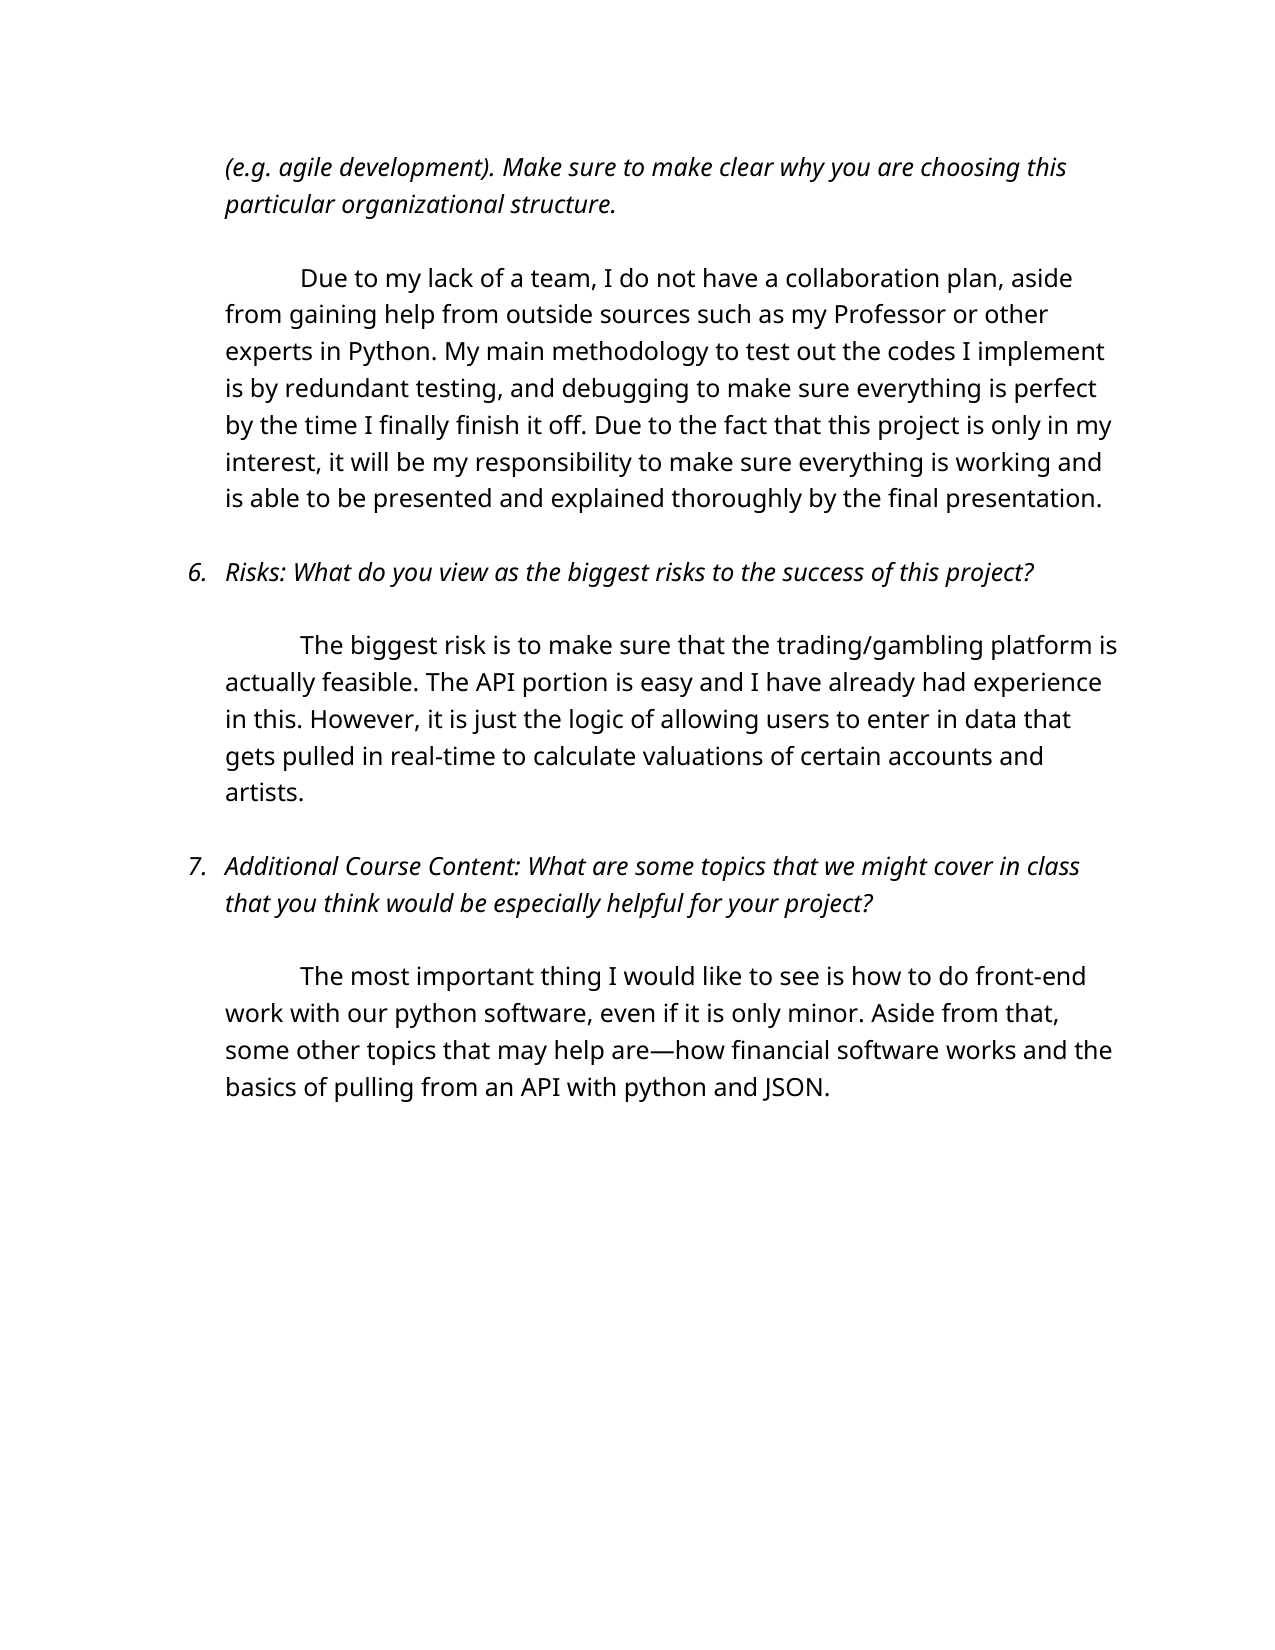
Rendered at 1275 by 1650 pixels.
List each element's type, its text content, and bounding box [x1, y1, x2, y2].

list Additional Course Content: What are some topics that we might cover in class that you think would be especially helpful for your project? [187, 849, 1125, 919]
list Due to my lack of a team, I do not have a collaboration plan, aside from gaining help from outside sources such as my Professor or other experts in Python. My main methodology to test out the codes I implement is by redundant testing, and debugging to make sure everything is perfect by the time I finally finish it off. Due to the fact that this project is only in my interest, it will be my responsibility to make sure everything is working and is able to be presented and explained thoroughly by the final presentation. [225, 260, 1125, 515]
list The most important thing I would like to see is how to do front-end work with our python software, even if it is only minor. Aside from that, some other topics that may help are—how financial software works and the basics of pulling from an API with python and JSON. [225, 959, 1125, 1103]
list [187, 150, 1125, 221]
list The biggest risk is to make sure that the trading/gambling platform is actually feasible. The API portion is easy and I have already had experience in this. However, it is just the logic of allowing users to enter in data that gets pulled in real-time to calculate valuations of certain accounts and artists. [225, 628, 1125, 809]
list Risks: What do you view as the biggest risks to the success of this project? [187, 554, 1125, 588]
